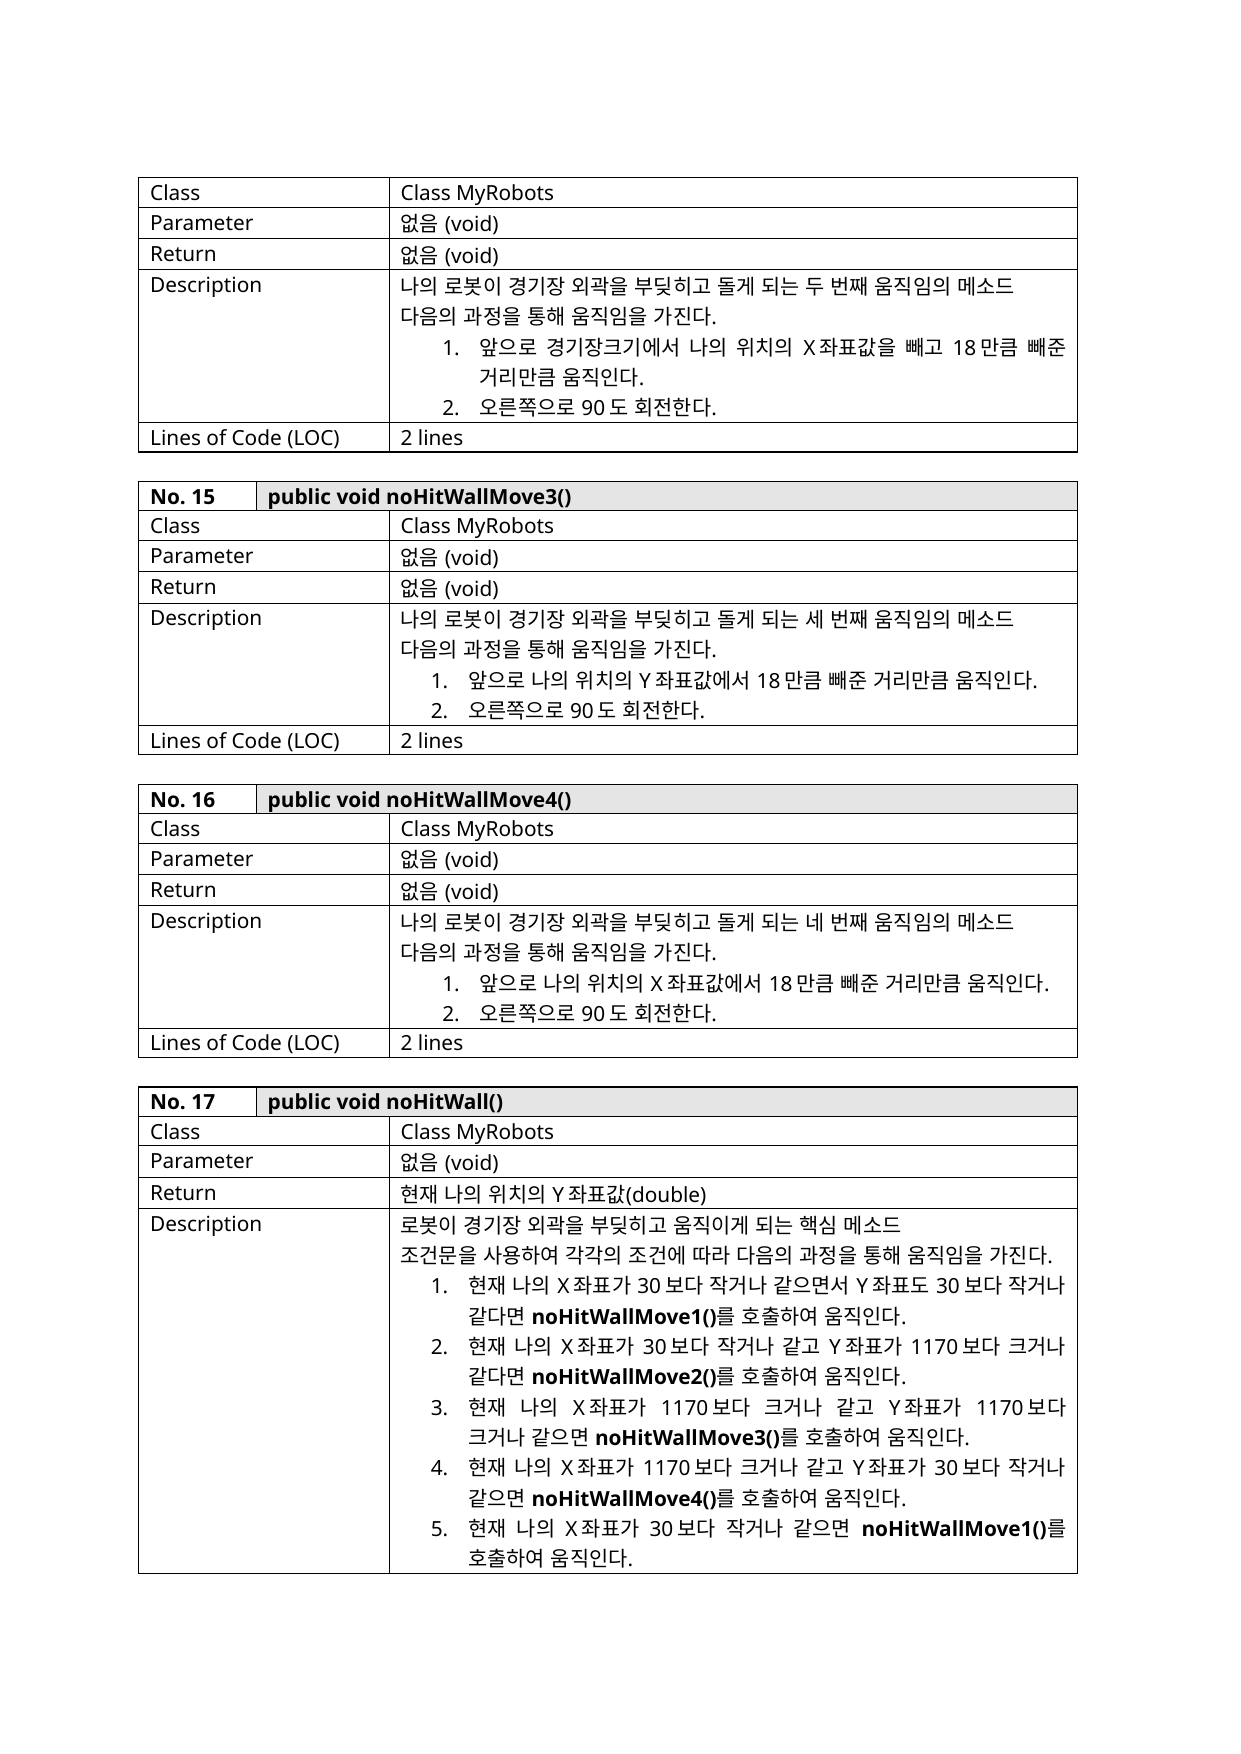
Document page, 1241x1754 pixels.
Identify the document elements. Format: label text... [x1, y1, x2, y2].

table_cell Class [139, 1117, 389, 1145]
table_header No. 17 [139, 1088, 256, 1116]
table_cell Class MyRobots [390, 178, 1077, 207]
table_cell Class MyRobots [390, 814, 1077, 843]
table_header public void noHitWall() [257, 1088, 1077, 1116]
table_cell Parameter [139, 844, 389, 874]
table_cell Parameter [139, 1146, 389, 1177]
table_cell 현재 나의 위치의 Y좌표값(double) [390, 1178, 1077, 1208]
table_cell Return [139, 572, 389, 602]
table_cell Lines of Code (LOC) [139, 1029, 389, 1057]
table_cell Class MyRobots [390, 1117, 1077, 1145]
table_cell 2 lines [390, 726, 1077, 754]
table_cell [390, 1209, 1077, 1573]
table_cell 나의 로봇이 경기장 외곽을 부딪히고 돌게 되는 네 번째 움직임의 메소드 다음의 과정을 통해 움직임을 가진다. 앞으로 나의 위치의 X좌표값에서 18만큼 빼준 거리만큼 움직인다. 오른쪽으로 90도 회전한다. [390, 906, 1077, 1027]
table_cell Description [139, 270, 389, 422]
table_cell Parameter [139, 208, 389, 238]
table_cell Class [139, 814, 389, 843]
table_cell 없음 (void) [390, 239, 1077, 269]
table_cell 없음 (void) [390, 1146, 1077, 1177]
table_cell Return [139, 1178, 389, 1208]
table_cell Return [139, 875, 389, 905]
table_header public void noHitWallMove3() [257, 482, 1077, 510]
table_cell 2 lines [390, 1029, 1077, 1057]
table_header public void noHitWallMove4() [257, 785, 1077, 813]
table_cell Description [139, 1209, 389, 1573]
table_cell 없음 (void) [390, 541, 1077, 571]
table_cell Class MyRobots [390, 511, 1077, 540]
table_cell Description [139, 906, 389, 1027]
table_cell Class [139, 178, 389, 207]
table_cell Return [139, 239, 389, 269]
table_header No. 16 [139, 785, 256, 813]
table_cell 없음 (void) [390, 844, 1077, 874]
table_cell Description [139, 604, 389, 725]
table_cell 2 lines [390, 423, 1077, 451]
table_cell 나의 로봇이 경기장 외곽을 부딪히고 돌게 되는 두 번째 움직임의 메소드 다음의 과정을 통해 움직임을 가진다. 앞으로 경기장크기에서 나의 위치의 X좌표값을 빼고 18만큼 빼준 거리만큼 움직인다. 오른쪽으로 90도 회전한다. [390, 270, 1077, 422]
table_cell 나의 로봇이 경기장 외곽을 부딪히고 돌게 되는 세 번째 움직임의 메소드 다음의 과정을 통해 움직임을 가진다. 앞으로 나의 위치의 Y좌표값에서 18만큼 빼준 거리만큼 움직인다. 오른쪽으로 90도 회전한다. [390, 604, 1077, 725]
table_cell Class [139, 511, 389, 540]
table_cell 없음 (void) [390, 572, 1077, 602]
table_header No. 15 [139, 482, 256, 510]
table_cell 없음 (void) [390, 208, 1077, 238]
table_cell Parameter [139, 541, 389, 571]
table_cell Lines of Code (LOC) [139, 726, 389, 754]
table_cell 없음 (void) [390, 875, 1077, 905]
table_cell Lines of Code (LOC) [139, 423, 389, 451]
